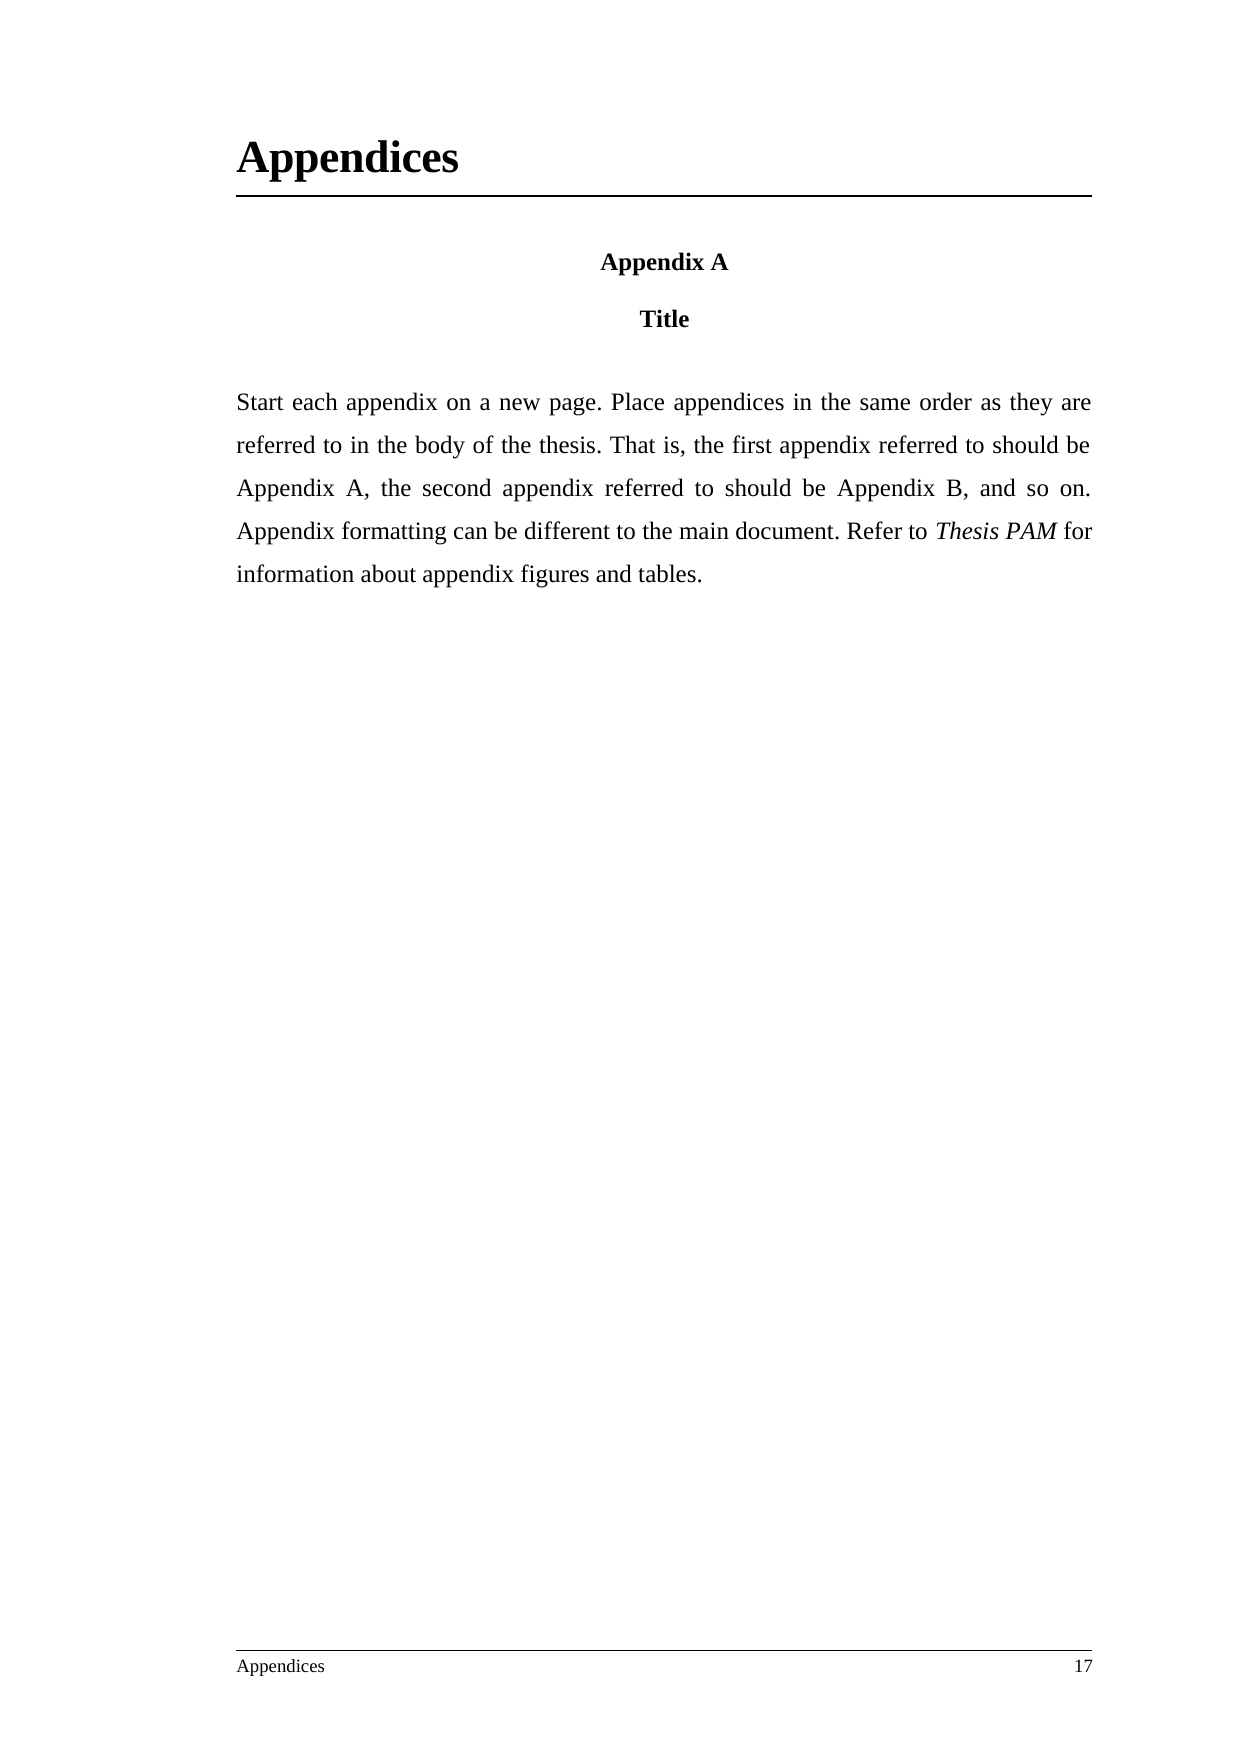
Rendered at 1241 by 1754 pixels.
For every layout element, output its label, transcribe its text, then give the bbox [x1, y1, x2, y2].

text Appendices [236, 129, 1092, 195]
subtitle Title [236, 247, 1092, 333]
text Start each appendix on a new page. Place appendices in the same order as they are referred to in the body of the thesis. That is, the first appendix referred to should be Appendix A, the second appendix referred to should be Appendix B, and so on. Appendix formatting can be different to the main document. Refer to Thesis PAM for information about appendix figures and tables. [236, 387, 1092, 588]
